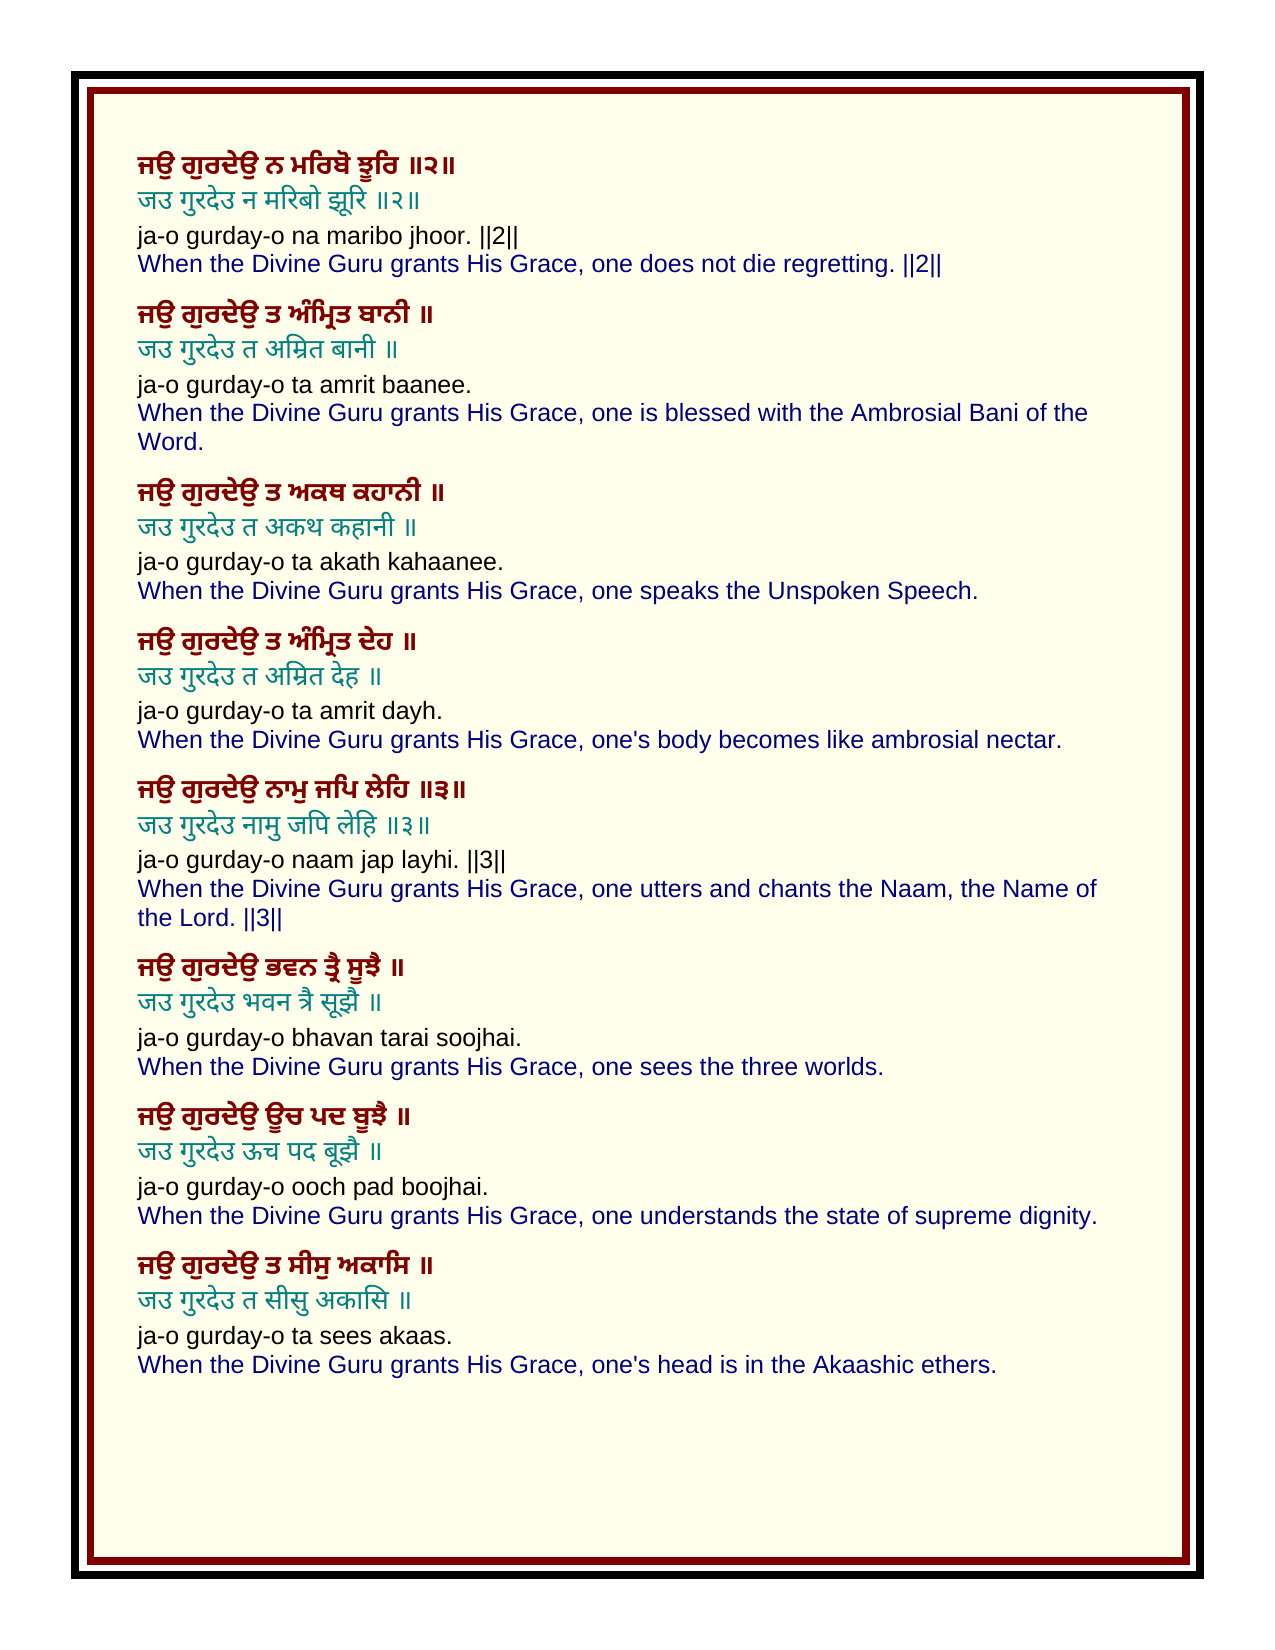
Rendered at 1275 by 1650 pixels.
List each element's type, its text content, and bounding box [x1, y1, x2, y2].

text ja-o gurday-o na maribo jhoor. ||2|| [137, 221, 1138, 249]
text ਜਉ ਗੁਰਦੇਉ ਨ ਮਰਿਬੋ ਝੂਰਿ ॥੨॥ [137, 150, 1138, 185]
text ਜਉ ਗੁਰਦੇਉ ਤ ਅੰਮ੍ਰਿਤ ਬਾਨੀ ॥ [137, 299, 1138, 334]
text जउ गुरदेउ न मरिबो झूरि ॥२॥ [137, 185, 1138, 221]
text When the Divine Guru grants His Grace, one does not die regretting. ||2|| [137, 249, 1138, 278]
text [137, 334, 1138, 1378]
